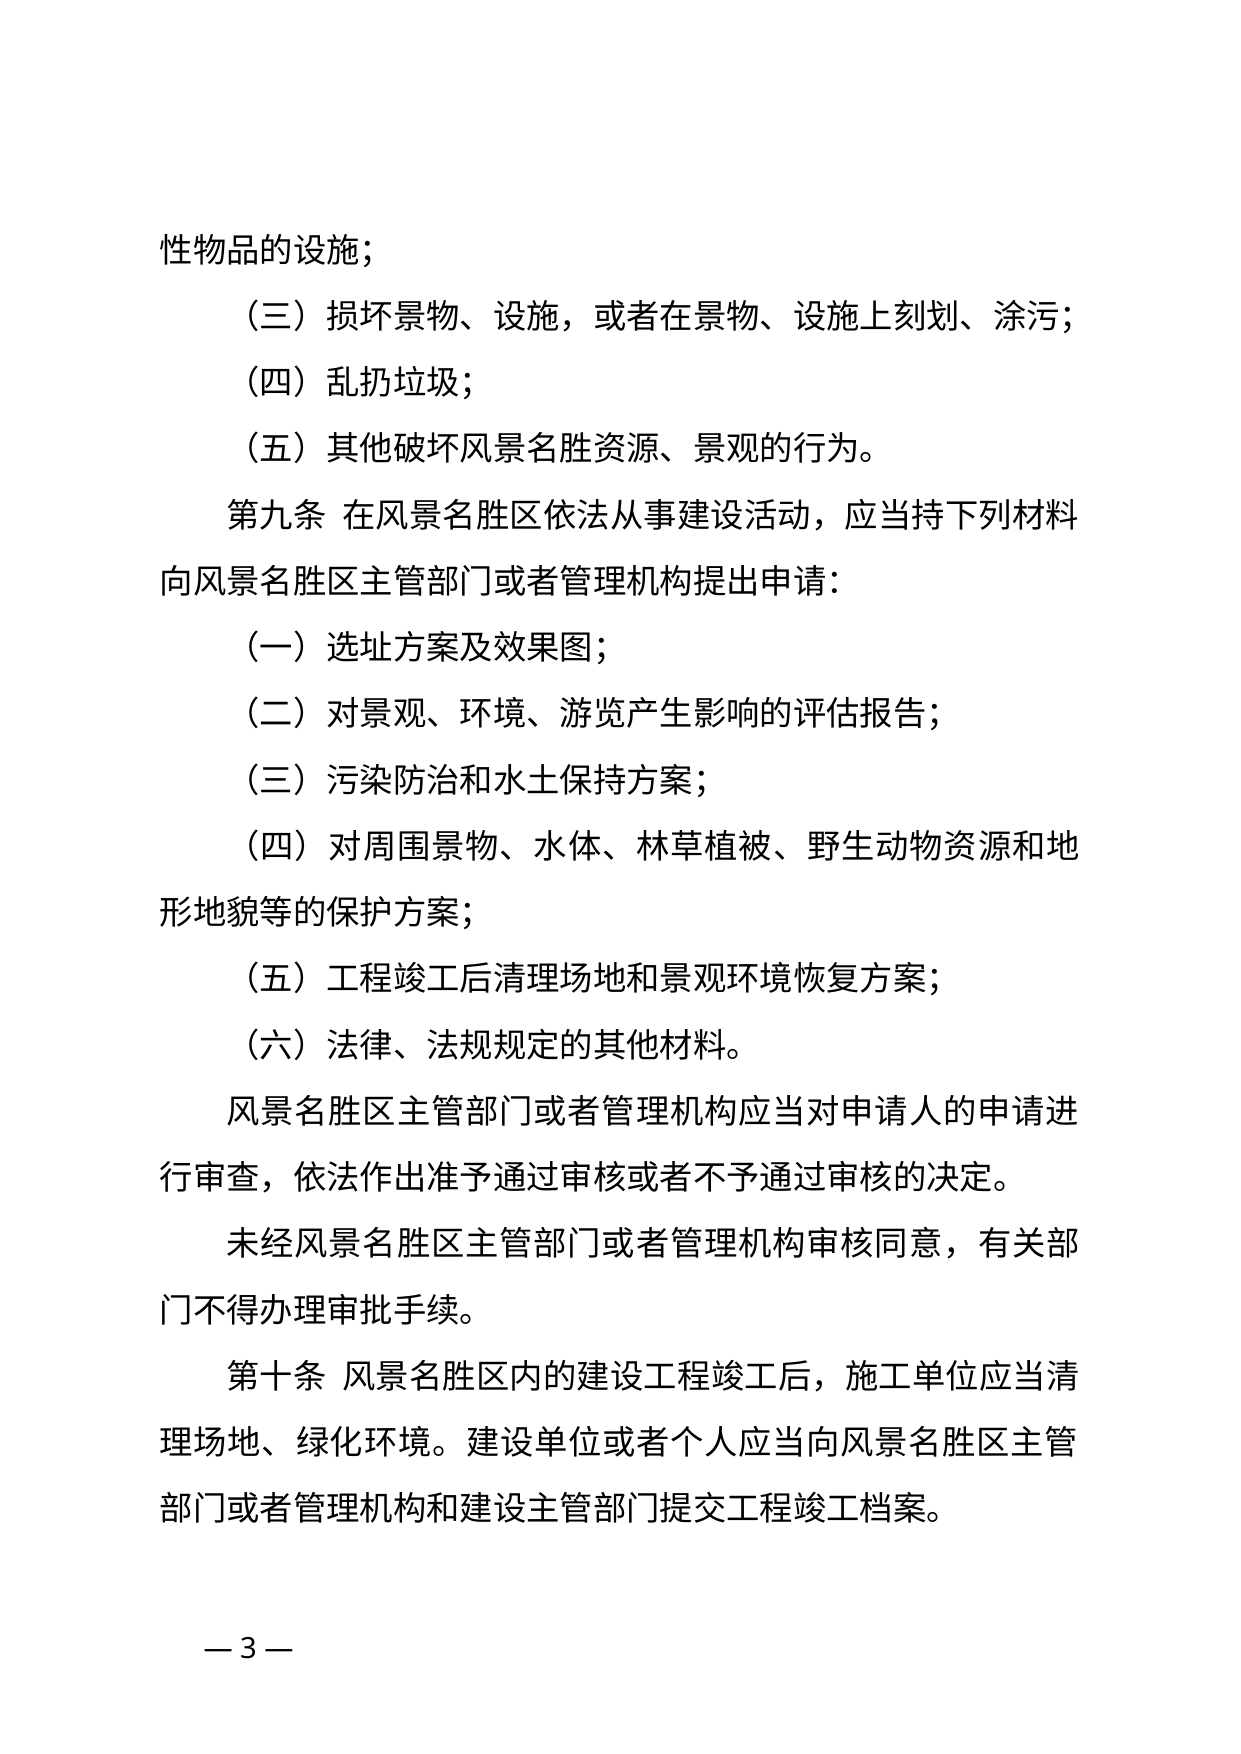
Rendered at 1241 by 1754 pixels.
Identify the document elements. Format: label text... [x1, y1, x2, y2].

text （二）对景观、环境、游览产生影响的评估报告； [159, 678, 1081, 744]
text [159, 214, 1081, 281]
text 第九条 在风景名胜区依法从事建设活动，应当持下列材料向风景名胜区主管部门或者管理机构提出申请： [159, 479, 1081, 612]
text （五）其他破坏风景名胜资源、景观的行为。 [159, 413, 1081, 479]
text （一）选址方案及效果图； [159, 612, 1081, 678]
text （四）对周围景物、水体、林草植被、野生动物资源和地形地貌等的保护方案； [159, 811, 1081, 943]
text （三）损坏景物、设施，或者在景物、设施上刻划、涂污； [159, 281, 1081, 347]
text （四）乱扔垃圾； [159, 347, 1081, 413]
text 第十条 风景名胜区内的建设工程竣工后，施工单位应当清理场地、绿化环境。建设单位或者个人应当向风景名胜区主管部门或者管理机构和建设主管部门提交工程竣工档案。 [159, 1341, 1081, 1539]
text （五）工程竣工后清理场地和景观环境恢复方案； [159, 943, 1081, 1009]
text 风景名胜区主管部门或者管理机构应当对申请人的申请进行审查，依法作出准予通过审核或者不予通过审核的决定。 [159, 1076, 1081, 1208]
text 未经风景名胜区主管部门或者管理机构审核同意，有关部门不得办理审批手续。 [159, 1208, 1081, 1341]
text （三）污染防治和水土保持方案； [159, 744, 1081, 811]
text （六）法律、法规规定的其他材料。 [159, 1009, 1081, 1076]
